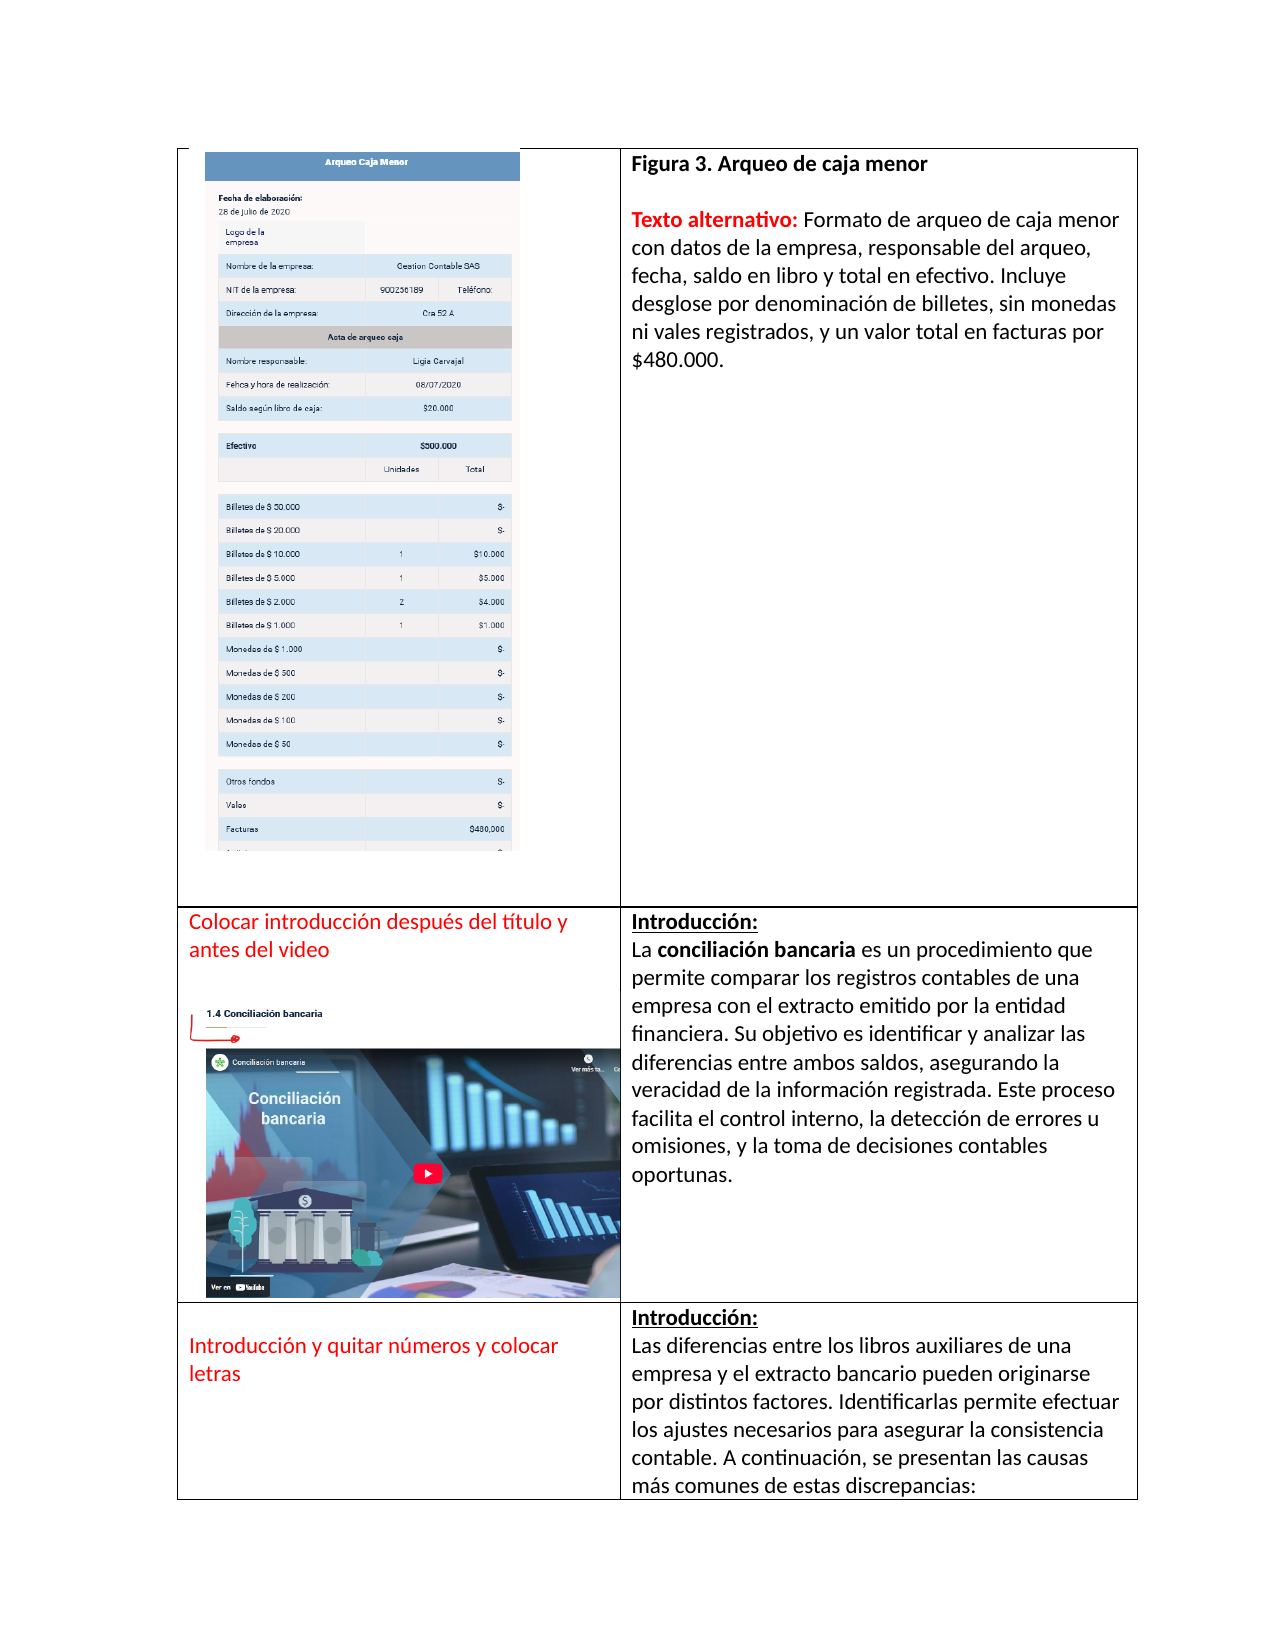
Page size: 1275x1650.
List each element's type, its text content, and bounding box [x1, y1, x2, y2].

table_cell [621, 149, 1137, 906]
picture [188, 991, 621, 1302]
table_cell Colocar introducción después del título y antes del video [178, 908, 620, 1302]
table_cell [178, 149, 620, 906]
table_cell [178, 1303, 620, 1499]
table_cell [621, 1303, 1137, 1499]
picture [188, 148, 520, 851]
table_cell Introducción: La conciliación bancaria es un procedimiento que permite comparar los registros contables de una empresa con el extracto emitido por la entidad financiera. Su objetivo es identificar y analizar las diferencias entre ambos saldos, asegurando la veracidad de la información registrada. Este proceso facilita el control interno, la detección de errores u omisiones, y la toma de decisiones contables oportunas. [621, 908, 1137, 1302]
